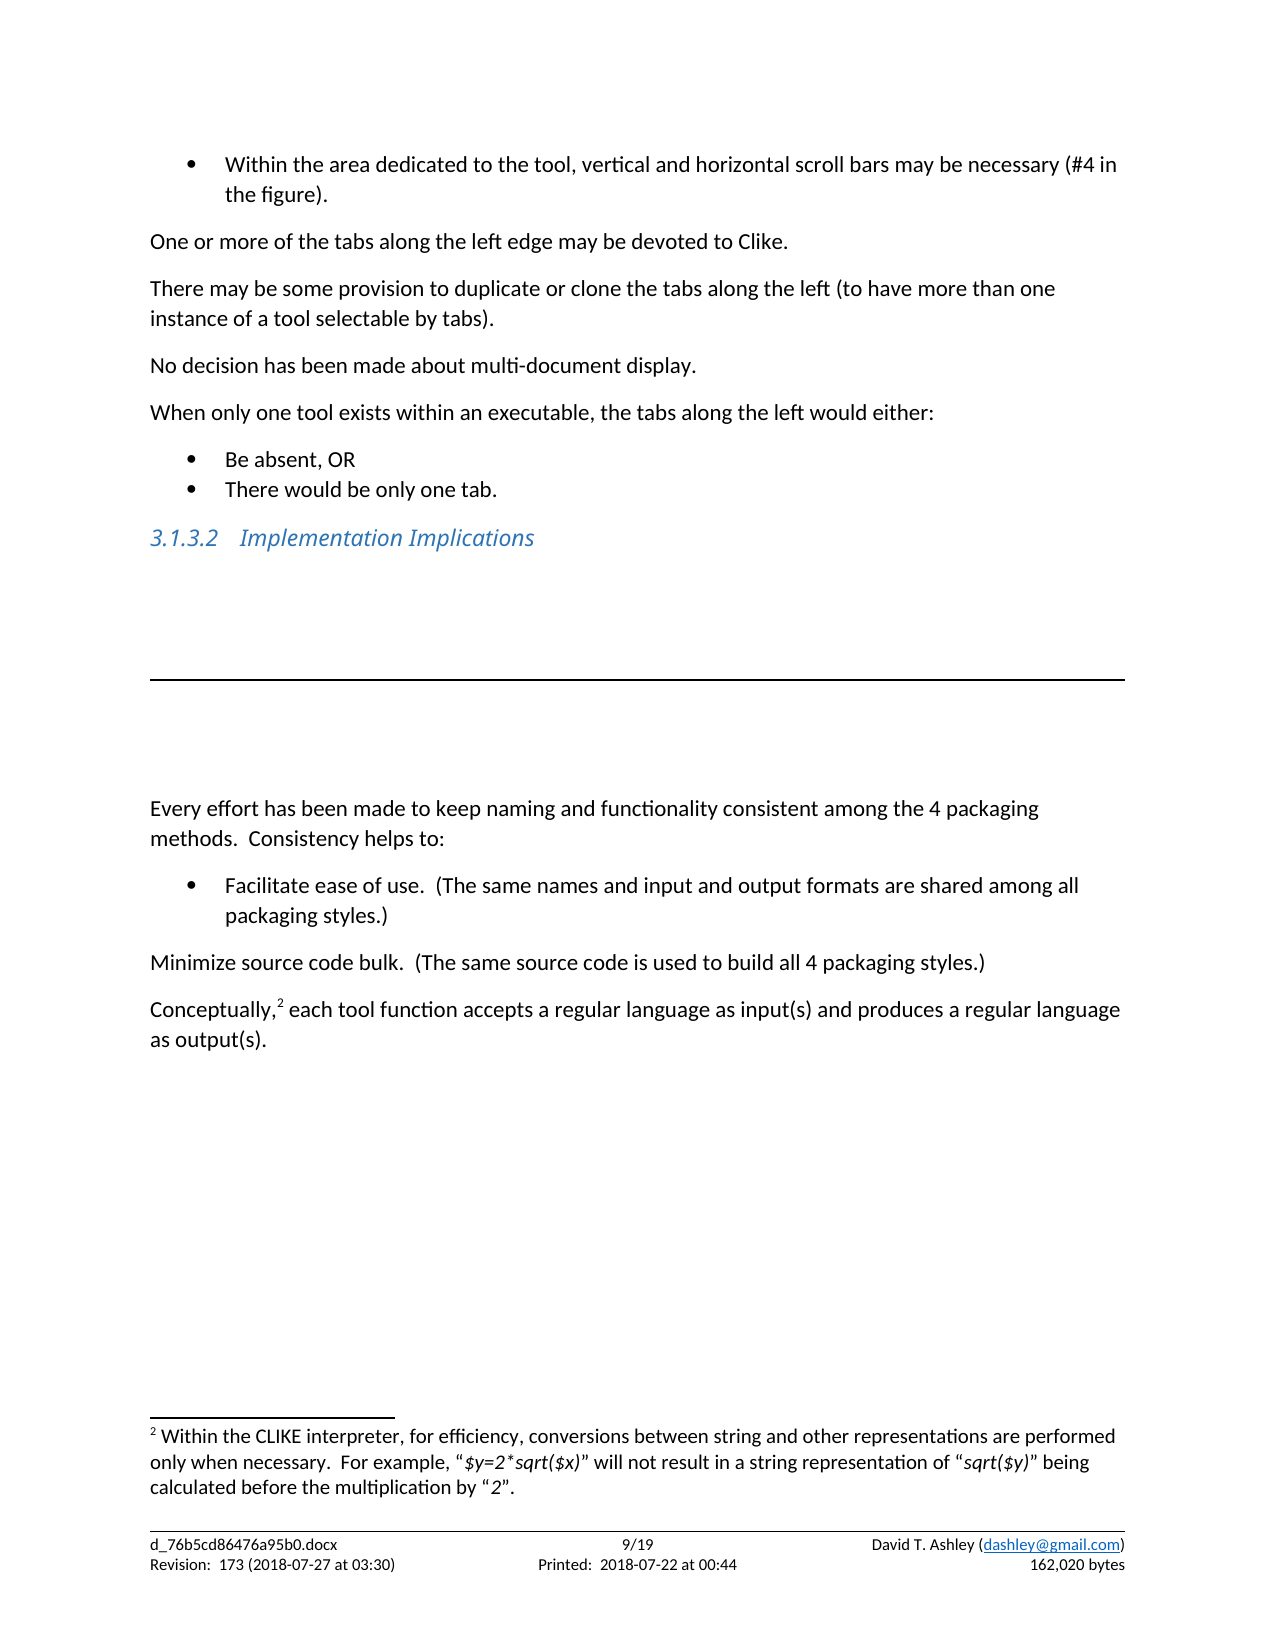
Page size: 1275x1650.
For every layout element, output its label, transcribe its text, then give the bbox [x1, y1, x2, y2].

text When only one tool exists within an executable, the tabs along the left would either: [150, 398, 1125, 426]
text There may be some provision to duplicate or clone the tabs along the left (to have more than one instance of a tool selectable by tabs). [150, 274, 1125, 332]
list Be absent, OR [187, 445, 1125, 473]
text One or more of the tabs along the left edge may be devoted to Clike. [150, 227, 1125, 255]
list There would be only one tab. [187, 475, 1125, 503]
text No decision has been made about multi-document display. [150, 351, 1125, 379]
text Minimize source code bulk. (The same source code is used to build all 4 packaging styles.) [150, 948, 1125, 976]
list Facilitate ease of use. (The same names and input and output formats are shared among all packaging styles.) [187, 871, 1125, 929]
text Every effort has been made to keep naming and functionality consistent among the 4 packaging methods. Consistency helps to: [150, 794, 1125, 852]
subtitle Implementation Implications [150, 522, 1125, 553]
list Within the area dedicated to the tool, vertical and horizontal scroll bars may be necessary (#4 in the figure). [187, 150, 1125, 208]
text Conceptually, each tool function accepts a regular language as input(s) and produces a regular language as output(s). [150, 995, 1125, 1053]
